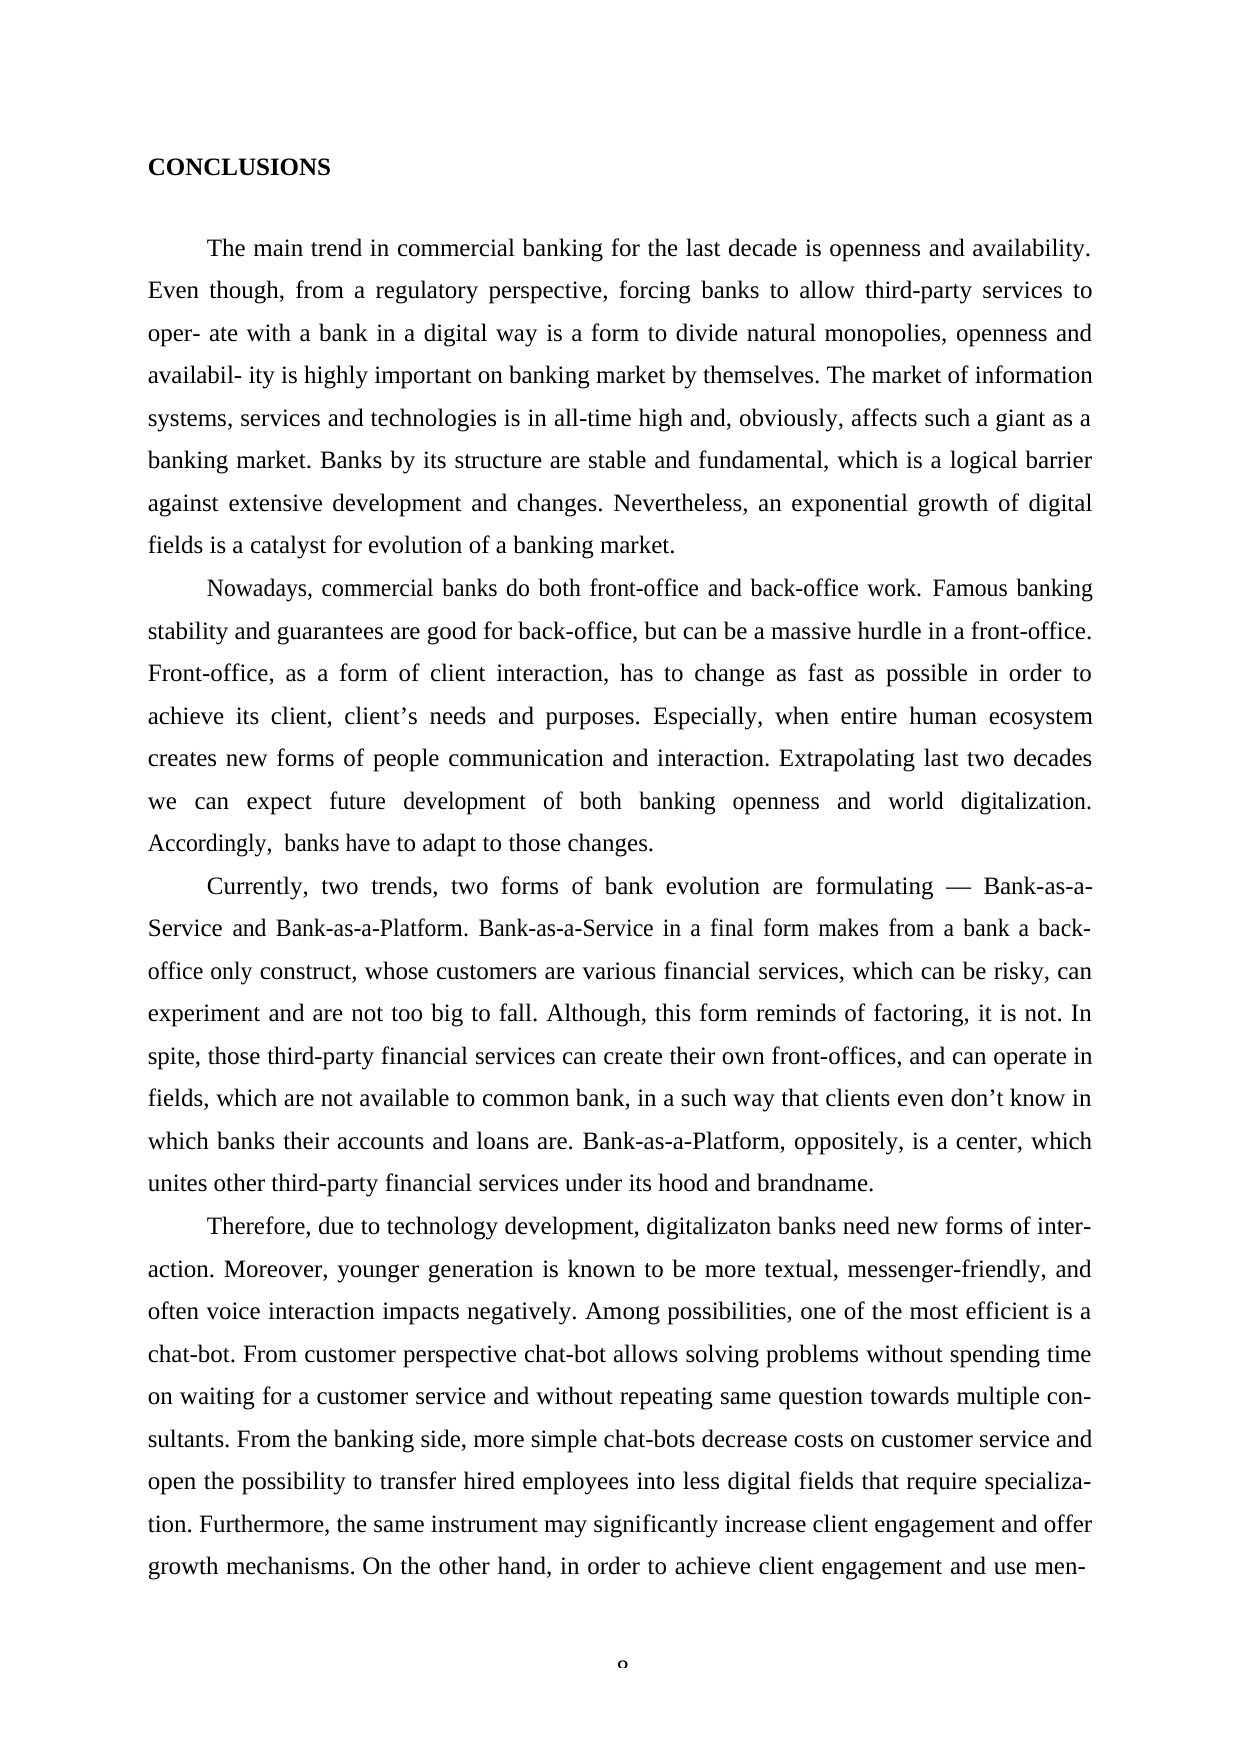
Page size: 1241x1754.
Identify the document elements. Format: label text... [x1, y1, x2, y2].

text Currently, two trends, two forms of bank evolution are formulating — Bank-as-a-Service and Bank-as-a-Platform. Bank-as-a-Service in a final form makes from a bank a back-office only construct, whose customers are various financial services, which can be risky, can experiment and are not too big to fall. Although, this form reminds of factoring, it is not. In spite, those third-party financial services can create their own front-offices, and can operate in fields, which are not available to common bank, in a such way that clients even don’t know in which banks their accounts and loans are. Bank-as-a-Platform, oppositely, is a center, which unites other third-party financial services under its hood and brandname. [148, 871, 1093, 1197]
text Therefore, due to technology development, digitalizaton banks need new forms of inter- action. Moreover, younger generation is known to be more textual, messenger-friendly, and often voice interaction impacts negatively. Among possibilities, one of the most efficient is a chat-bot. From customer perspective chat-bot allows solving problems without spending time on waiting for a customer service and without repeating same question towards multiple con- sultants. From the banking side, more simple chat-bots decrease costs on customer service and open the possibility to transfer hired employees into less digital fields that require specializa- tion. Furthermore, the same instrument may significantly increase client engagement and offer growth mechanisms. On the other hand, in order to achieve client engagement and use men- [148, 1211, 1093, 1580]
text The main trend in commercial banking for the last decade is openness and availability. Even though, from a regulatory perspective, forcing banks to allow third-party services to oper- ate with a bank in a digital way is a form to divide natural monopolies, openness and availabil- ity is highly important on banking market by themselves. The market of information systems, services and technologies is in all-time high and, obviously, affects such a giant as a banking market. Banks by its structure are stable and fundamental, which is a logical barrier against extensive development and changes. Nevertheless, an exponential growth of digital fields is a catalyst for evolution of a banking market. [148, 233, 1093, 559]
subtitle CONCLUSIONS [148, 152, 1136, 181]
text Nowadays, commercial banks do both front-office and back-office work. Famous banking stability and guarantees are good for back-office, but can be a massive hurdle in a front-office. Front-office, as a form of client interaction, has to change as fast as possible in order to achieve its client, client’s needs and purposes. Especially, when entire human ecosystem creates new forms of people communication and interaction. Extrapolating last two decades we can expect future development of both banking openness and world digitalization. Accordingly, banks have to adapt to those changes. [148, 573, 1093, 857]
